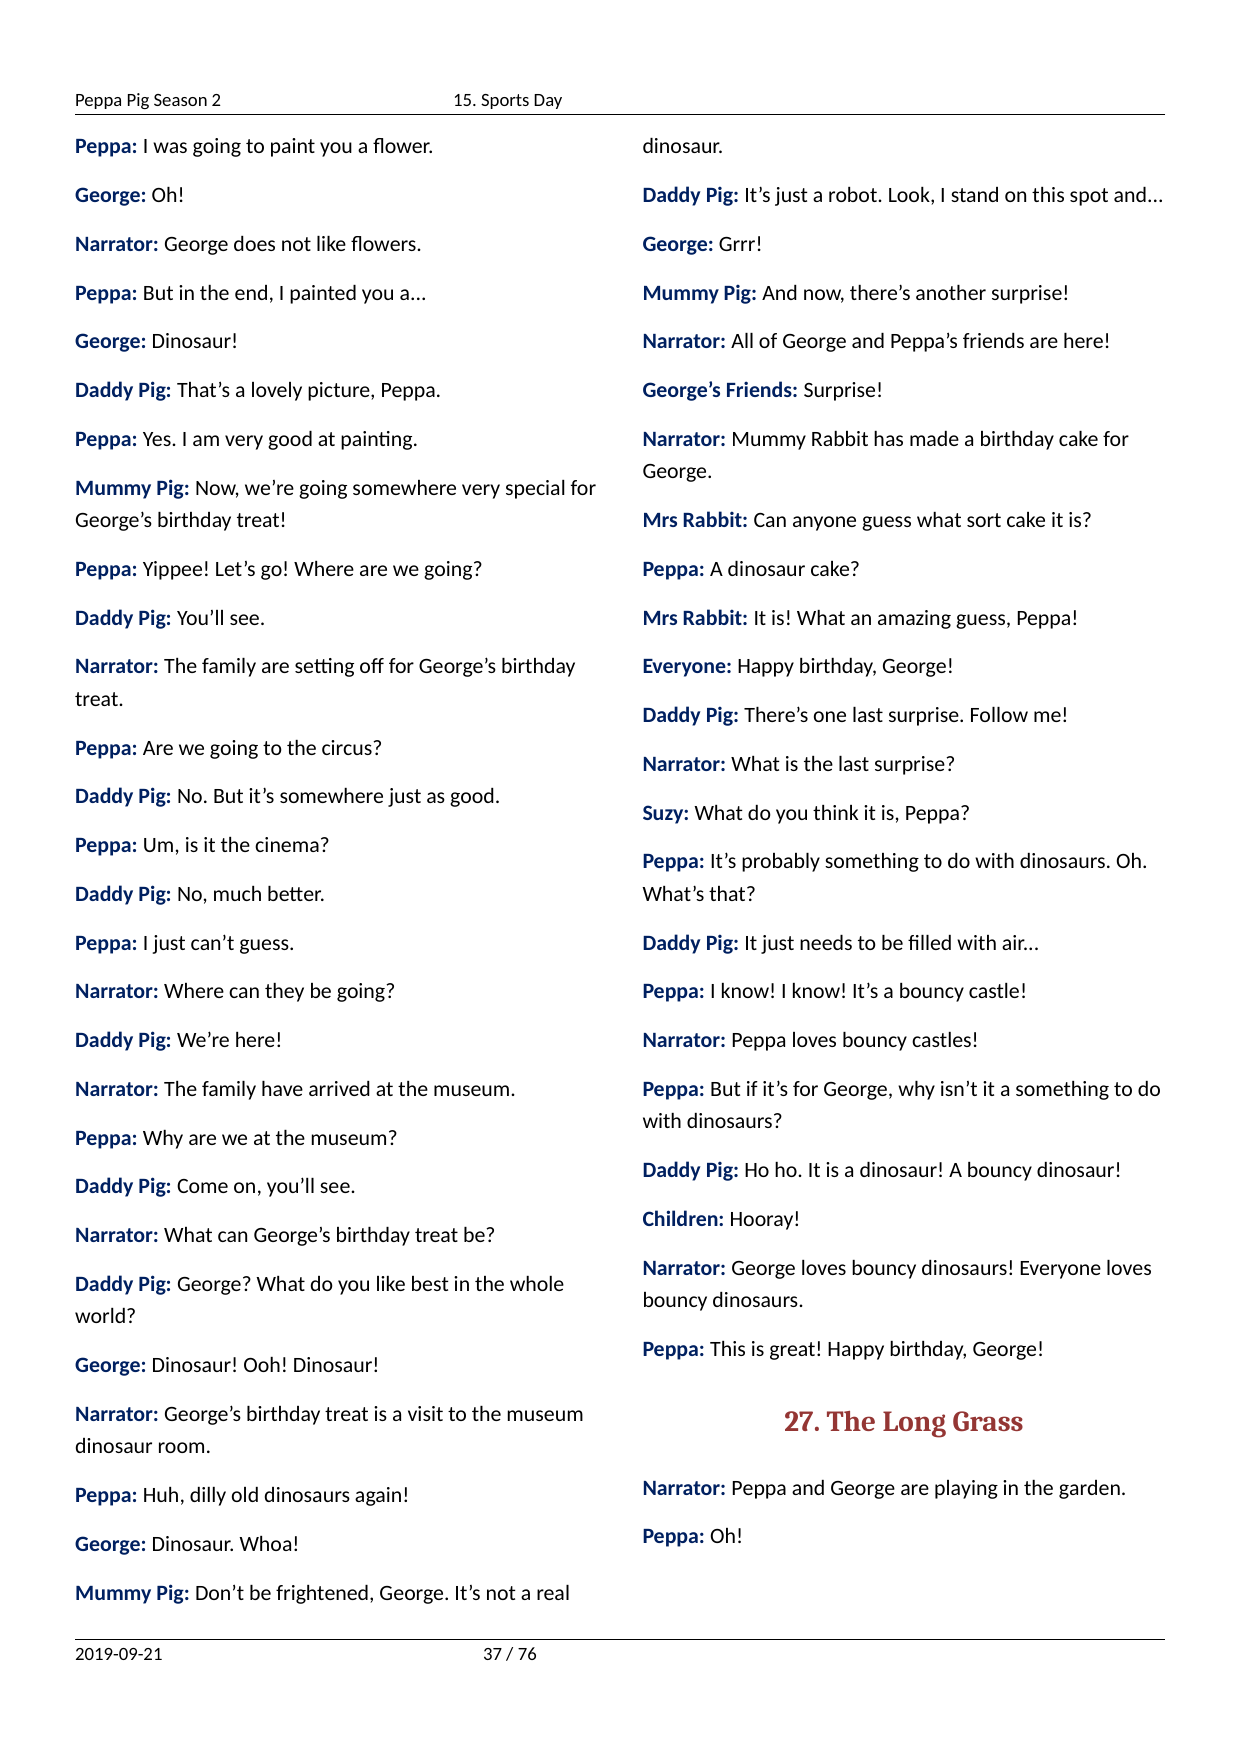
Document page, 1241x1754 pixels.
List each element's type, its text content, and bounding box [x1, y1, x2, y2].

text Narrator: All of George and Peppa’s friends are here! [642, 325, 1165, 357]
text Daddy Pig: No, much better. [75, 877, 598, 910]
text George’s Friends: Surprise! [642, 373, 1165, 406]
text Mummy Pig: Don’t be frightened, George. It’s not a real dinosaur. [642, 130, 1165, 162]
title 27. The Long Grass [642, 1390, 1165, 1455]
text Peppa: I just can’t guess. [75, 926, 598, 958]
text Peppa: Oh! [642, 1520, 1165, 1552]
text Narrator: Peppa loves bouncy castles! [642, 1023, 1165, 1056]
text Peppa: I know! I know! It’s a bouncy castle! [642, 975, 1165, 1007]
text George: Dinosaur! Ooh! Dinosaur! [75, 1348, 598, 1381]
text Narrator: The family have arrived at the museum. [75, 1072, 598, 1105]
text Daddy Pig: No. But it’s somewhere just as good. [75, 780, 598, 812]
text Mummy Pig: Don’t be frightened, George. It’s not a real dinosaur. [75, 1576, 598, 1608]
text Everyone: Happy birthday, George! [642, 650, 1165, 682]
text Peppa: Are we going to the circus? [75, 731, 598, 763]
text Peppa: A dinosaur cake? [642, 552, 1165, 585]
text Narrator: George’s birthday treat is a visit to the museum dinosaur room. [75, 1397, 598, 1462]
text George: Oh! [75, 178, 598, 211]
text Mummy Pig: And now, there’s another surprise! [642, 276, 1165, 308]
text Peppa: Yes. I am very good at painting. [75, 422, 598, 455]
text Narrator: What can George’s birthday treat be? [75, 1218, 598, 1251]
text Narrator: The family are setting off for George’s birthday treat. [75, 650, 598, 715]
text Daddy Pig: George? What do you like best in the whole world? [75, 1267, 598, 1332]
text Narrator: George loves bouncy dinosaurs! Everyone loves bouncy dinosaurs. [642, 1251, 1165, 1316]
text Daddy Pig: It’s just a robot. Look, I stand on this spot and... [642, 178, 1165, 211]
text Peppa: Yippee! Let’s go! Where are we going? [75, 552, 598, 585]
text Narrator: Peppa and George are playing in the garden. [642, 1471, 1165, 1503]
text Daddy Pig: You’ll see. [75, 601, 598, 633]
text Narrator: What is the last surprise? [642, 747, 1165, 780]
text Peppa: I was going to paint you a flower. [75, 130, 598, 162]
text Suzy: What do you think it is, Peppa? [642, 796, 1165, 828]
text Mummy Pig: Now, we’re going somewhere very special for George’s birthday treat! [75, 471, 598, 536]
text Mrs Rabbit: Can anyone guess what sort cake it is? [642, 503, 1165, 536]
text Daddy Pig: Ho ho. It is a dinosaur! A bouncy dinosaur! [642, 1153, 1165, 1186]
text Peppa: But if it’s for George, why isn’t it a something to do with dinosaurs? [642, 1072, 1165, 1137]
text Peppa: Huh, dilly old dinosaurs again! [75, 1478, 598, 1511]
text Daddy Pig: It just needs to be filled with air... [642, 926, 1165, 958]
text George: Dinosaur! [75, 325, 598, 357]
text George: Grrr! [642, 227, 1165, 260]
text Daddy Pig: That’s a lovely picture, Peppa. [75, 373, 598, 406]
text Narrator: Where can they be going? [75, 975, 598, 1007]
text George: Dinosaur. Whoa! [75, 1527, 598, 1560]
text Daddy Pig: Come on, you’ll see. [75, 1170, 598, 1202]
text Peppa: But in the end, I painted you a... [75, 276, 598, 308]
text Daddy Pig: There’s one last surprise. Follow me! [642, 698, 1165, 731]
text Peppa: It’s probably something to do with dinosaurs. Oh. What’s that? [642, 845, 1165, 910]
text Peppa: Um, is it the cinema? [75, 828, 598, 861]
text Mrs Rabbit: It is! What an amazing guess, Peppa! [642, 601, 1165, 633]
text Narrator: Mummy Rabbit has made a birthday cake for George. [642, 422, 1165, 487]
text Children: Hooray! [642, 1202, 1165, 1235]
text Daddy Pig: We’re here! [75, 1023, 598, 1056]
text Peppa: This is great! Happy birthday, George! [642, 1332, 1165, 1365]
text Peppa: Why are we at the museum? [75, 1121, 598, 1153]
text Narrator: George does not like flowers. [75, 227, 598, 260]
